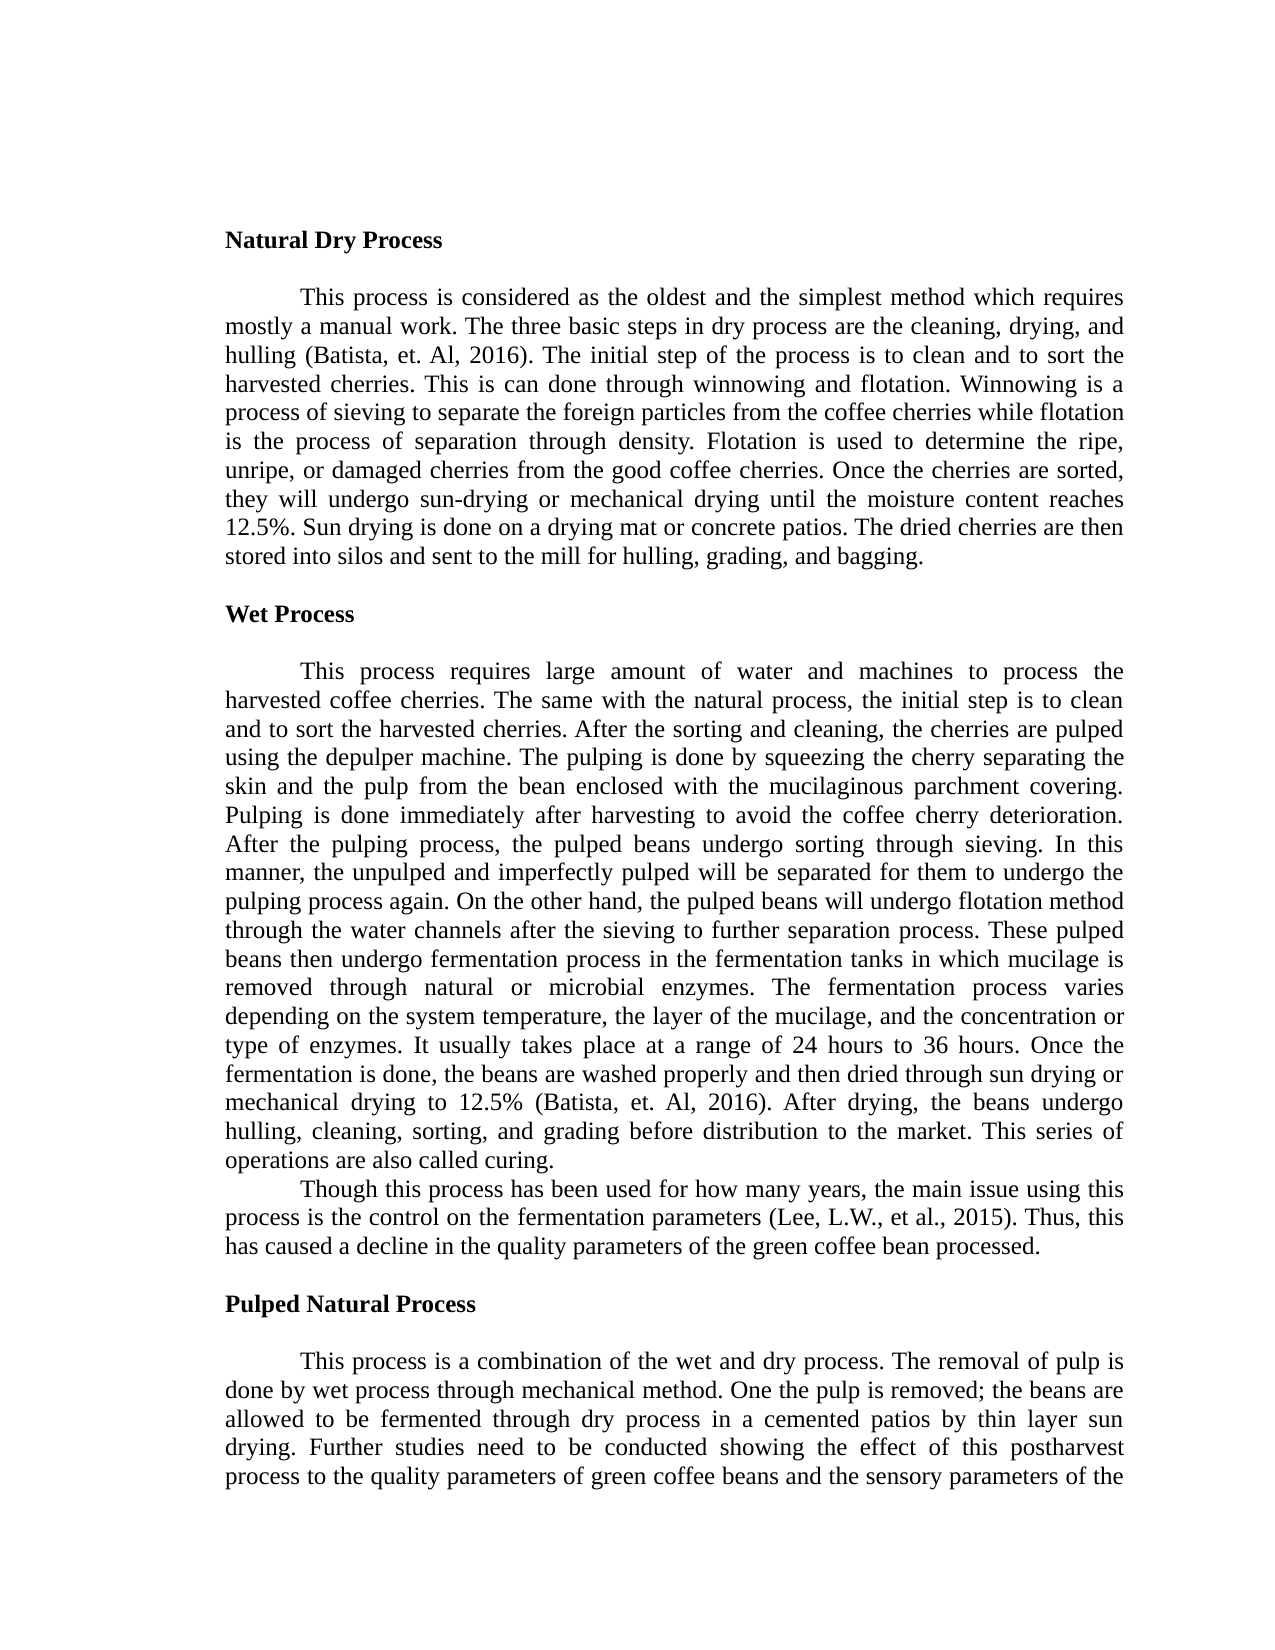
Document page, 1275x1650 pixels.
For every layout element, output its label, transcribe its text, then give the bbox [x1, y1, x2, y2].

text Wet Process [225, 599, 1125, 627]
text This process is considered as the oldest and the simplest method which requires mostly a manual work. The three basic steps in dry process are the cleaning, drying, and hulling (Batista, et. Al, 2016). The initial step of the process is to clean and to sort the harvested cherries. This is can done through winnowing and flotation. Winnowing is a process of sieving to separate the foreign particles from the coffee cherries while flotation is the process of separation through density. Flotation is used to determine the ripe, unripe, or damaged cherries from the good coffee cherries. Once the cherries are sorted, they will undergo sun-drying or mechanical drying until the moisture content reaches 12.5%. Sun drying is done on a drying mat or concrete patios. The dried cherries are then stored into silos and sent to the mill for hulling, grading, and bagging. [225, 282, 1125, 570]
text Pulped Natural Process [225, 1289, 1125, 1317]
text Though this process has been used for how many years, the main issue using this process is the control on the fermentation parameters (Lee, L.W., et al., 2015). Thus, this has caused a decline in the quality parameters of the green coffee bean processed. [225, 1174, 1125, 1260]
text This process requires large amount of water and machines to process the harvested coffee cherries. The same with the natural process, the initial step is to clean and to sort the harvested cherries. After the sorting and cleaning, the cherries are pulped using the depulper machine. The pulping is done by squeezing the cherry separating the skin and the pulp from the bean enclosed with the mucilaginous parchment covering. Pulping is done immediately after harvesting to avoid the coffee cherry deterioration. After the pulping process, the pulped beans undergo sorting through sieving. In this manner, the unpulped and imperfectly pulped will be separated for them to undergo the pulping process again. On the other hand, the pulped beans will undergo flotation method through the water channels after the sieving to further separation process. These pulped beans then undergo fermentation process in the fermentation tanks in which mucilage is removed through natural or microbial enzymes. The fermentation process varies depending on the system temperature, the layer of the mucilage, and the concentration or type of enzymes. It usually takes place at a range of 24 hours to 36 hours. Once the fermentation is done, the beans are washed properly and then dried through sun drying or mechanical drying to 12.5% (Batista, et. Al, 2016). After drying, the beans undergo hulling, cleaning, sorting, and grading before distribution to the market. This series of operations are also called curing. [225, 656, 1125, 1174]
text Natural Dry Process [225, 225, 1125, 254]
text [225, 1346, 1125, 1490]
